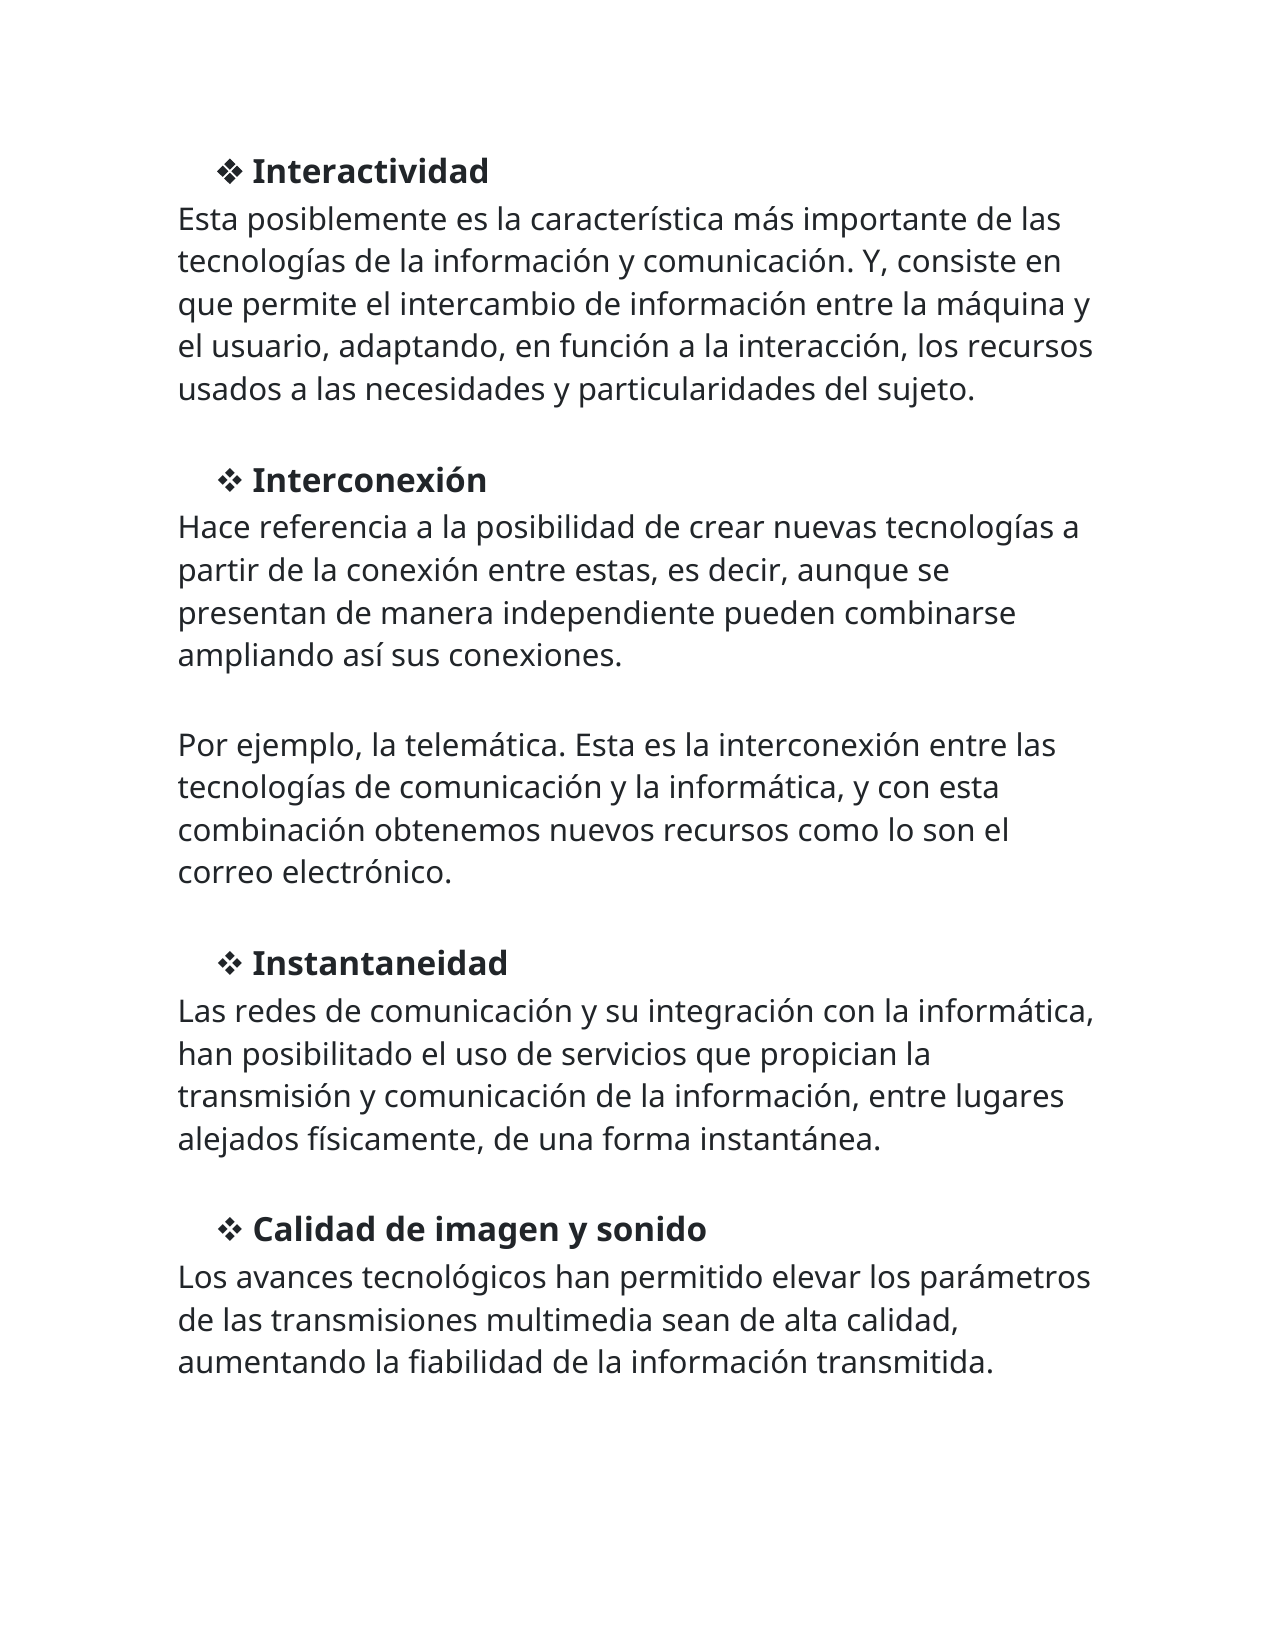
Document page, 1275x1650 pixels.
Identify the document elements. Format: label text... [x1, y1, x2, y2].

text Los avances tecnológicos han permitido elevar los parámetros de las transmisiones multimedia sean de alta calidad, aumentando la fiabilidad de la información transmitida. [177, 1255, 1098, 1383]
text Las redes de comunicación y su integración con la informática, han posibilitado el uso de servicios que propician la transmisión y comunicación de la información, entre lugares alejados físicamente, de una forma instantánea. [177, 989, 1098, 1159]
text Por ejemplo, la telemática. Esta es la interconexión entre las tecnologías de comunicación y la informática, y con esta combinación obtenemos nuevos recursos como lo son el correo electrónico. [177, 723, 1098, 893]
text Hace referencia a la posibilidad de crear nuevas tecnologías a partir de la conexión entre estas, es decir, aunque se presentan de manera independiente pueden combinarse ampliando así sus conexiones. [177, 505, 1098, 676]
text Esta posiblemente es la característica más importante de las tecnologías de la información y comunicación. Y, consiste en que permite el intercambio de información entre la máquina y el usuario, adaptando, en función a la interacción, los recursos usados a las necesidades y particularidades del sujeto. [177, 197, 1098, 409]
subtitle Interconexión [215, 456, 1098, 502]
subtitle Instantaneidad [215, 940, 1098, 985]
subtitle Interactividad [215, 148, 1098, 193]
subtitle Calidad de imagen y sonido [215, 1206, 1098, 1252]
